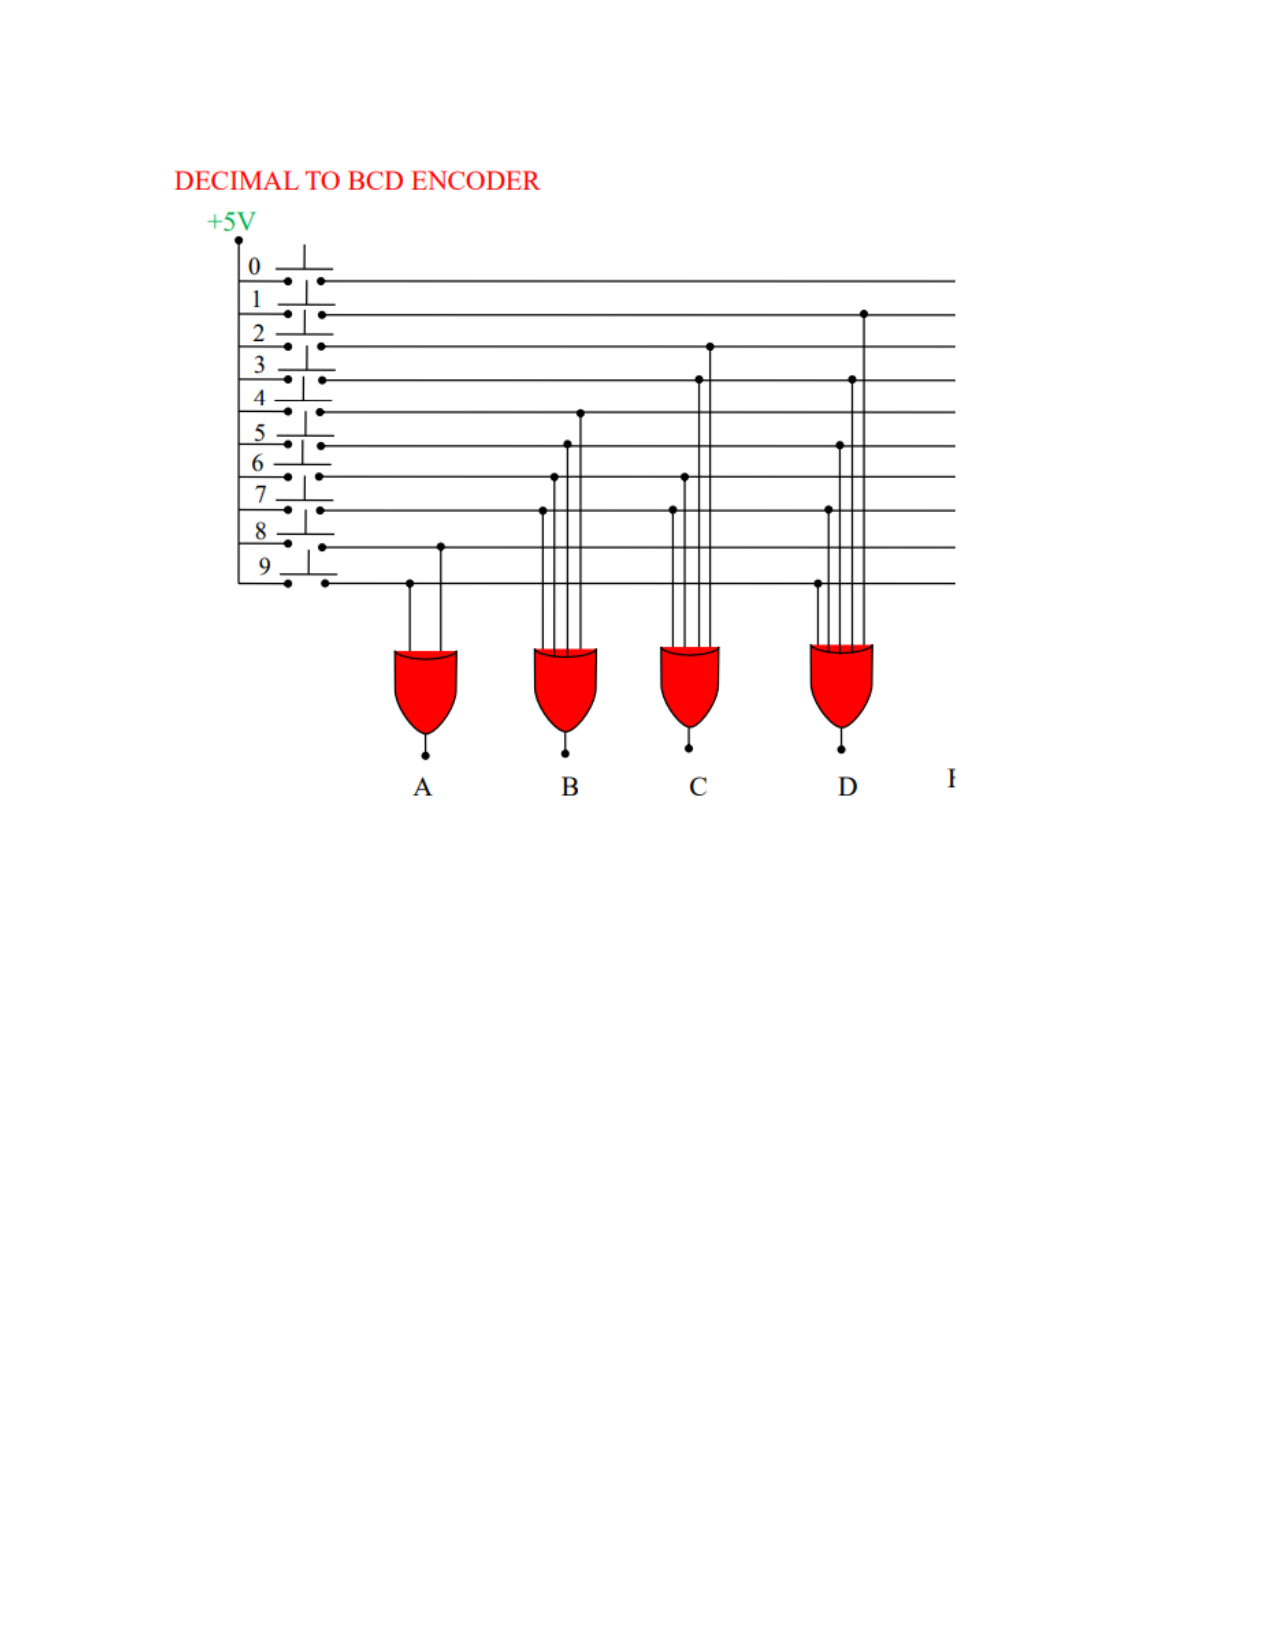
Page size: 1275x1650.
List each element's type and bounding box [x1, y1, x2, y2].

picture [150, 150, 956, 819]
